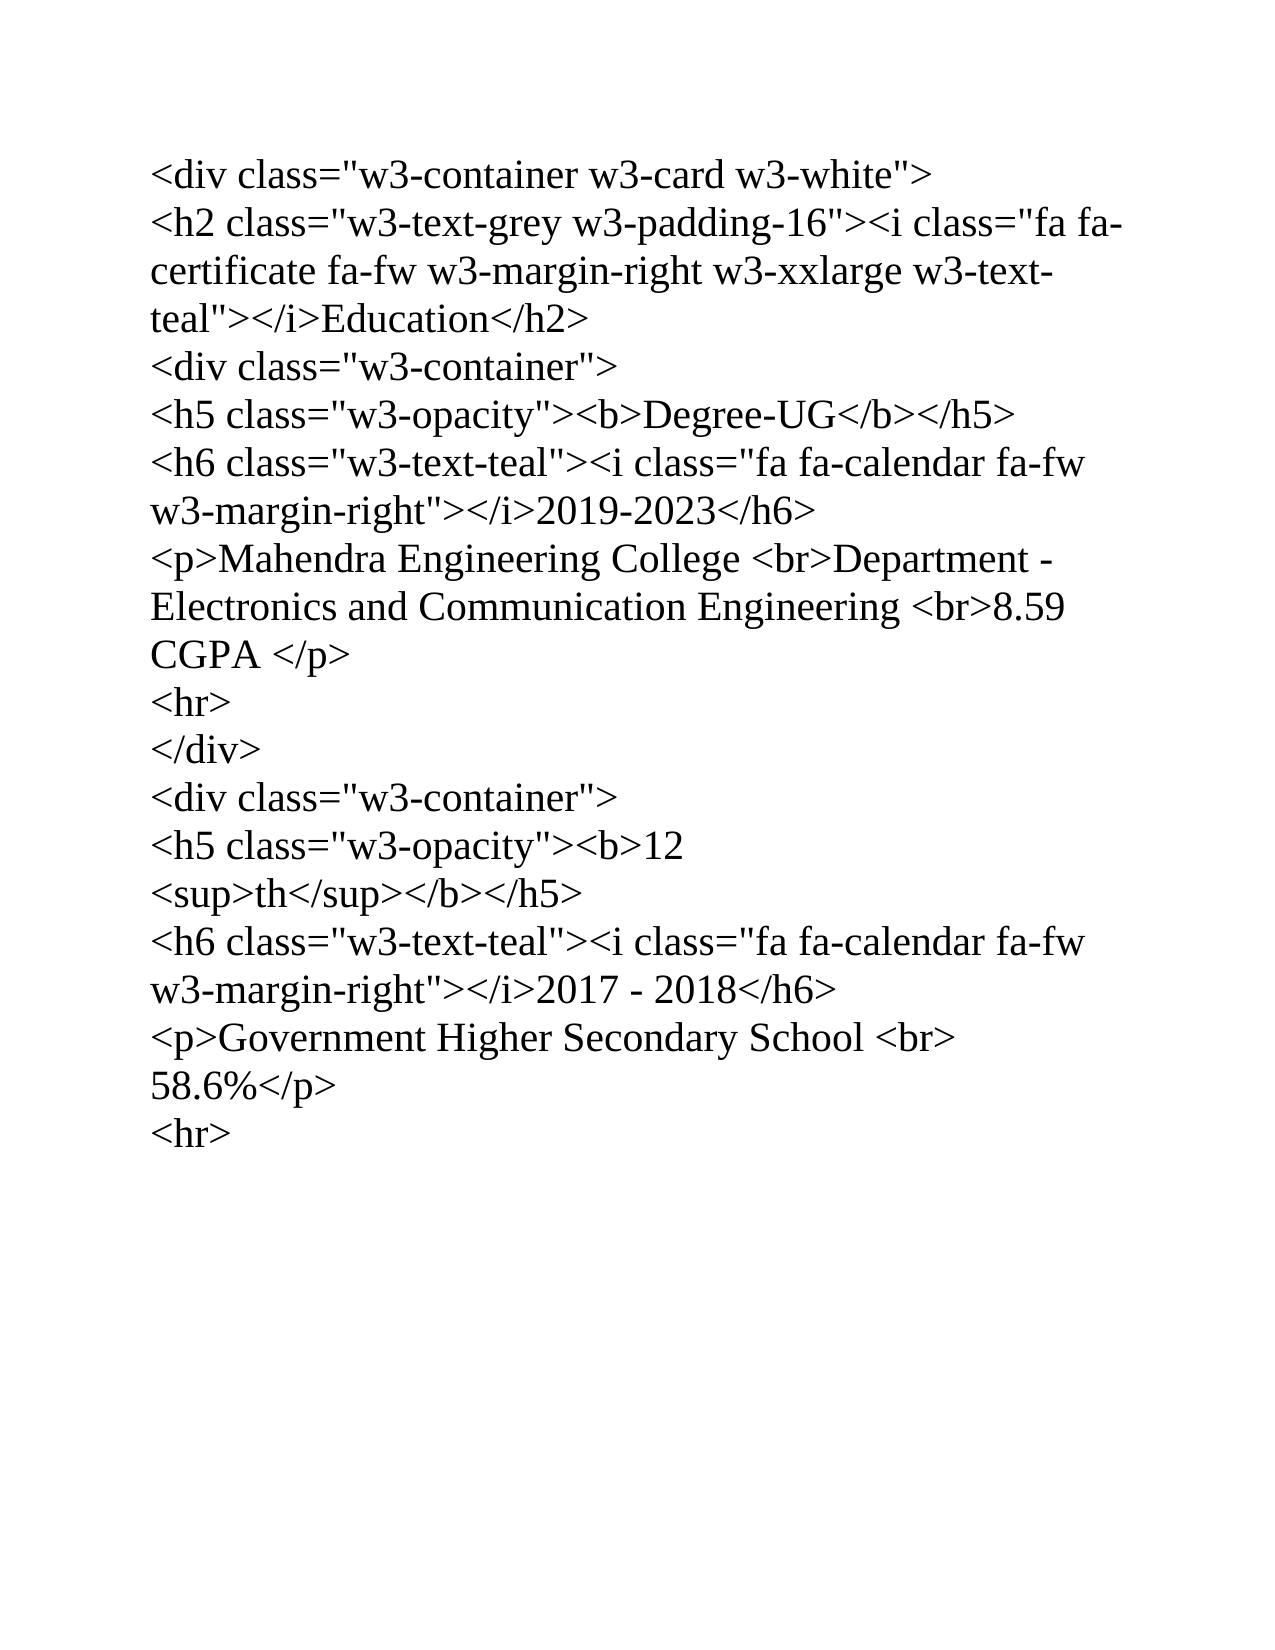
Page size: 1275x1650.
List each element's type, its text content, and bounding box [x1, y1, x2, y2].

text <hr> [150, 1108, 1125, 1156]
text <hr> [150, 677, 1125, 725]
text <h2 class="w3-text-grey w3-padding-16"><i class="fa fa-certificate fa-fw w3-margin-right w3-xxlarge w3-text-teal"></i>Education</h2> [150, 198, 1125, 342]
text <h6 class="w3-text-teal"><i class="fa fa-calendar fa-fw w3-margin-right"></i>2017 - 2018</h6> [150, 917, 1125, 1012]
text <p>Mahendra Engineering College <br>Department - Electronics and Communication Engineering <br>8.59 CGPA </p> [150, 533, 1125, 677]
text <h5 class="w3-opacity"><b>12 <sup>th</sup></b></h5> [150, 821, 1125, 917]
text </div> [150, 725, 1125, 773]
text <h5 class="w3-opacity"><b>Degree-UG</b></h5> [150, 389, 1125, 437]
text <h6 class="w3-text-teal"><i class="fa fa-calendar fa-fw w3-margin-right"></i>2019-2023</h6> [150, 437, 1125, 533]
text <p>Government Higher Secondary School <br> 58.6%</p> [150, 1012, 1125, 1108]
text <div class="w3-container"> [150, 773, 1125, 821]
text <div class="w3-container"> [150, 342, 1125, 389]
text <div class="w3-container w3-card w3-white"> [150, 150, 1125, 198]
